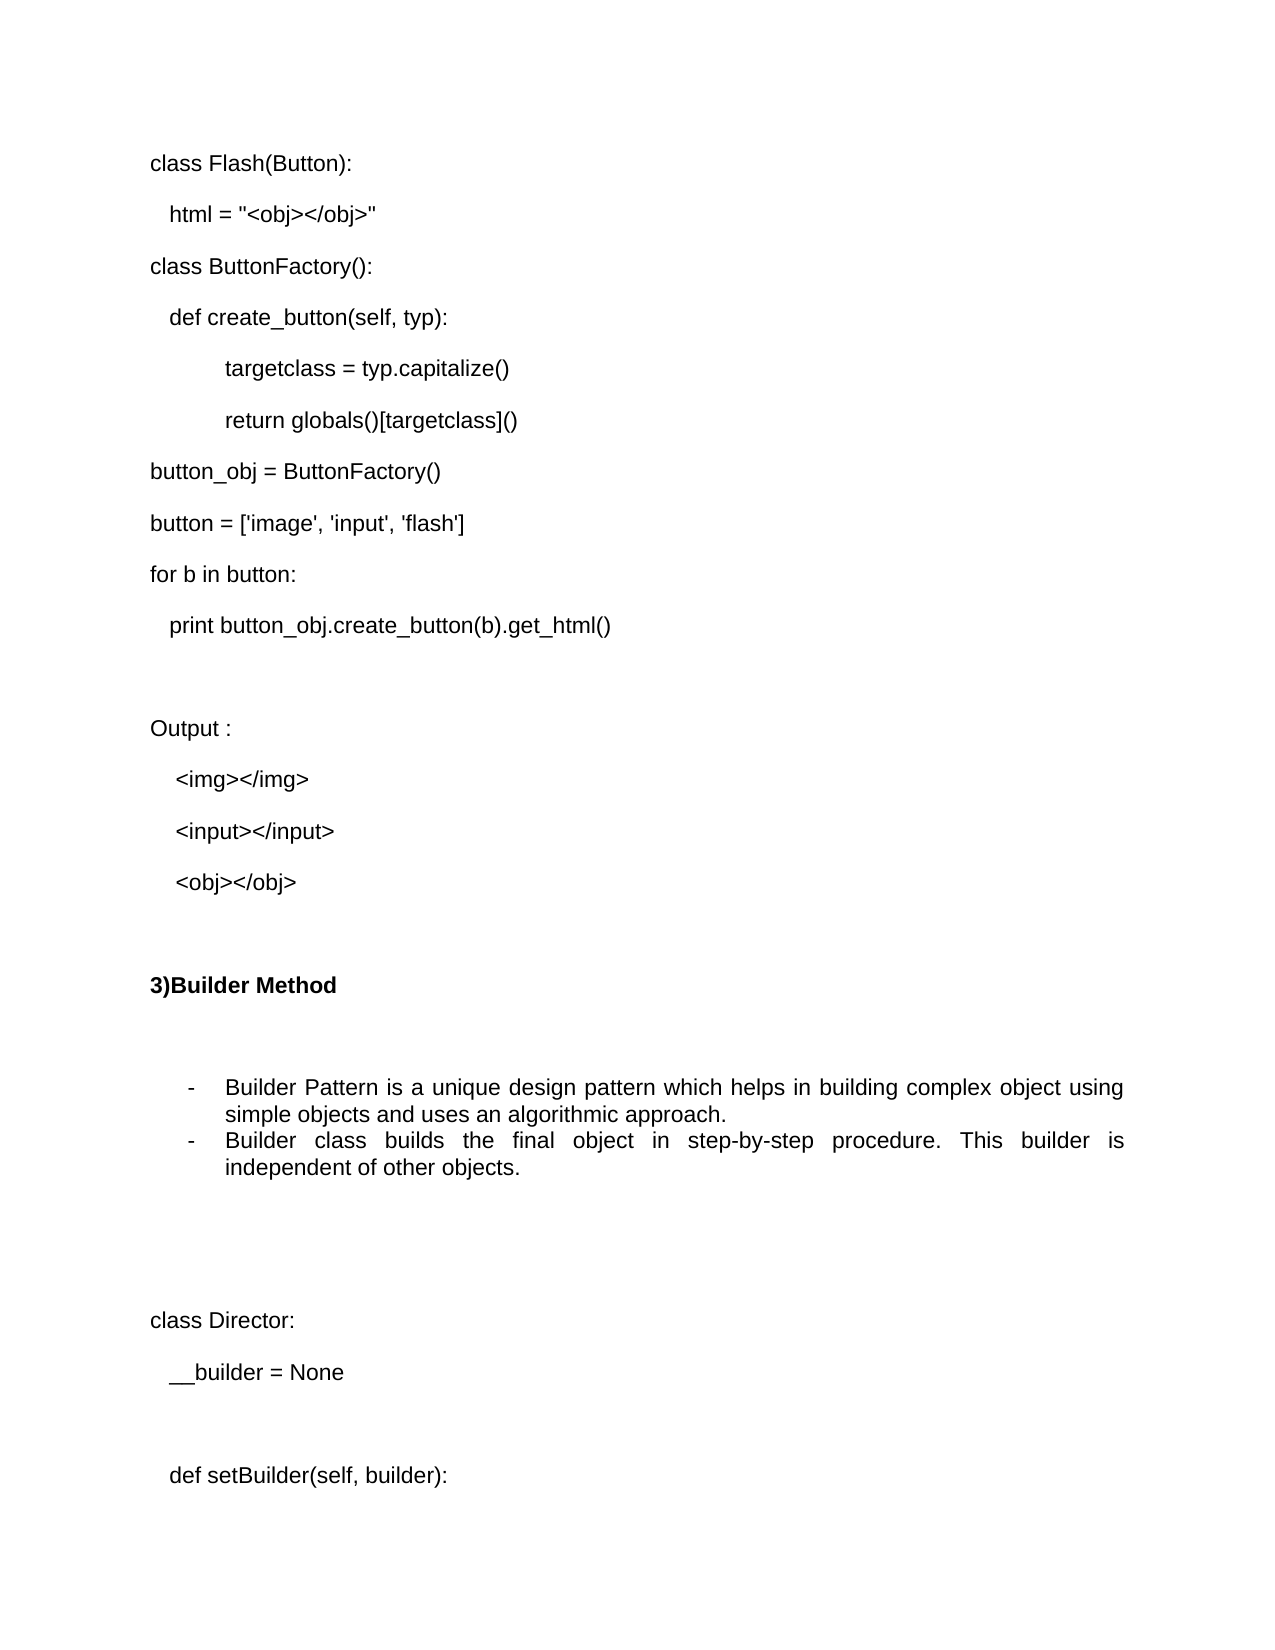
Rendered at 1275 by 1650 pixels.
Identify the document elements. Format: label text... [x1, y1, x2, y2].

text html = "<obj></obj>" [150, 201, 1125, 228]
text def setBuilder(self, builder): [150, 1462, 1125, 1488]
text <obj></obj> [150, 869, 1125, 895]
list Builder Pattern is a unique design pattern which helps in building complex object using simple objects and uses an algorithmic approach. [187, 1074, 1125, 1127]
text 3)Builder Method [150, 972, 1125, 998]
text Output : [150, 715, 1125, 741]
text print button_obj.create_button(b).get_html() [150, 612, 1125, 638]
text def create_button(self, typ): [150, 304, 1125, 330]
text targetclass = typ.capitalize() [150, 355, 1125, 382]
text <input></input> [150, 818, 1125, 844]
list Builder class builds the final object in step-by-step procedure. This builder is independent of other objects. [187, 1127, 1125, 1180]
text __builder = None [150, 1359, 1125, 1385]
text class ButtonFactory(): [150, 253, 1125, 279]
text class Director: [150, 1307, 1125, 1334]
text <img></img> [150, 766, 1125, 793]
text return globals()[targetclass]() [150, 407, 1125, 433]
text button_obj = ButtonFactory() [150, 458, 1125, 484]
text class Flash(Button): [150, 150, 1125, 176]
text for b in button: [150, 561, 1125, 587]
text button = ['image', 'input', 'flash'] [150, 509, 1125, 536]
